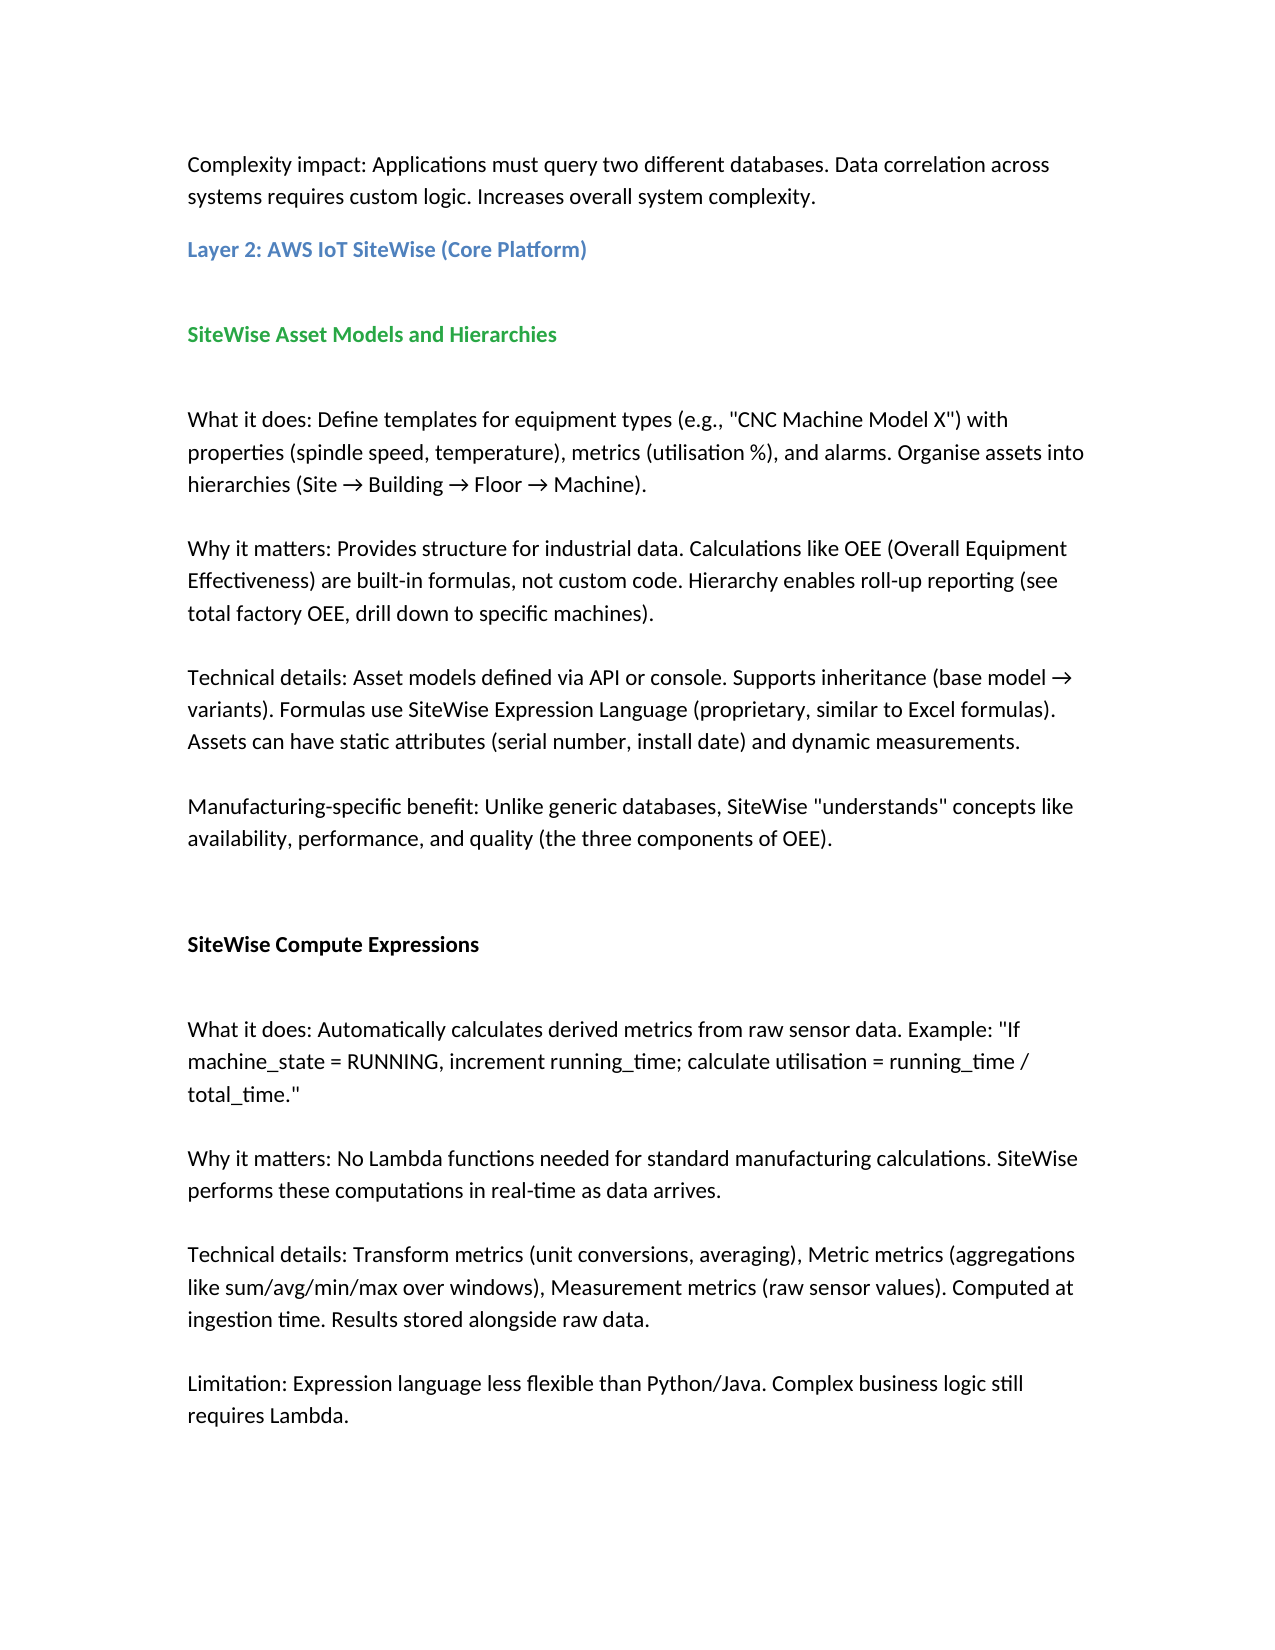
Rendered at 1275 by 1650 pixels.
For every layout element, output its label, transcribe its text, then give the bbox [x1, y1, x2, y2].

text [187, 150, 1087, 210]
text What it does: Automatically calculates derived metrics from raw sensor data. Example: "If machine_state = RUNNING, increment running_time; calculate utilisation = running_time / total_time." Why it matters: No Lambda functions needed for standard manufacturing calculations. SiteWise performs these computations in real-time as data arrives. Technical details: Transform metrics (unit conversions, averaging), Metric metrics (aggregations like sum/avg/min/max over windows), Measurement metrics (raw sensor values). Computed at ingestion time. Results stored alongside raw data. Limitation: Expression language less flexible than Python/Java. Complex business logic still requires Lambda. [187, 1015, 1087, 1429]
text SiteWise Compute Expressions [187, 930, 1087, 990]
text What it does: Define templates for equipment types (e.g., "CNC Machine Model X") with properties (spindle speed, temperature), metrics (utilisation %), and alarms. Organise assets into hierarchies (Site → Building → Floor → Machine). Why it matters: Provides structure for industrial data. Calculations like OEE (Overall Equipment Effectiveness) are built-in formulas, not custom code. Hierarchy enables roll-up reporting (see total factory OEE, drill down to specific machines). Technical details: Asset models defined via API or console. Supports inheritance (base model → variants). Formulas use SiteWise Expression Language (proprietary, similar to Excel formulas). Assets can have static attributes (serial number, install date) and dynamic measurements. Manufacturing-specific benefit: Unlike generic databases, SiteWise "understands" concepts like availability, performance, and quality (the three components of OEE). [187, 406, 1087, 852]
subtitle Layer 2: AWS IoT SiteWise (Core Platform) [187, 235, 1087, 263]
text SiteWise Asset Models and Hierarchies [187, 320, 1087, 381]
